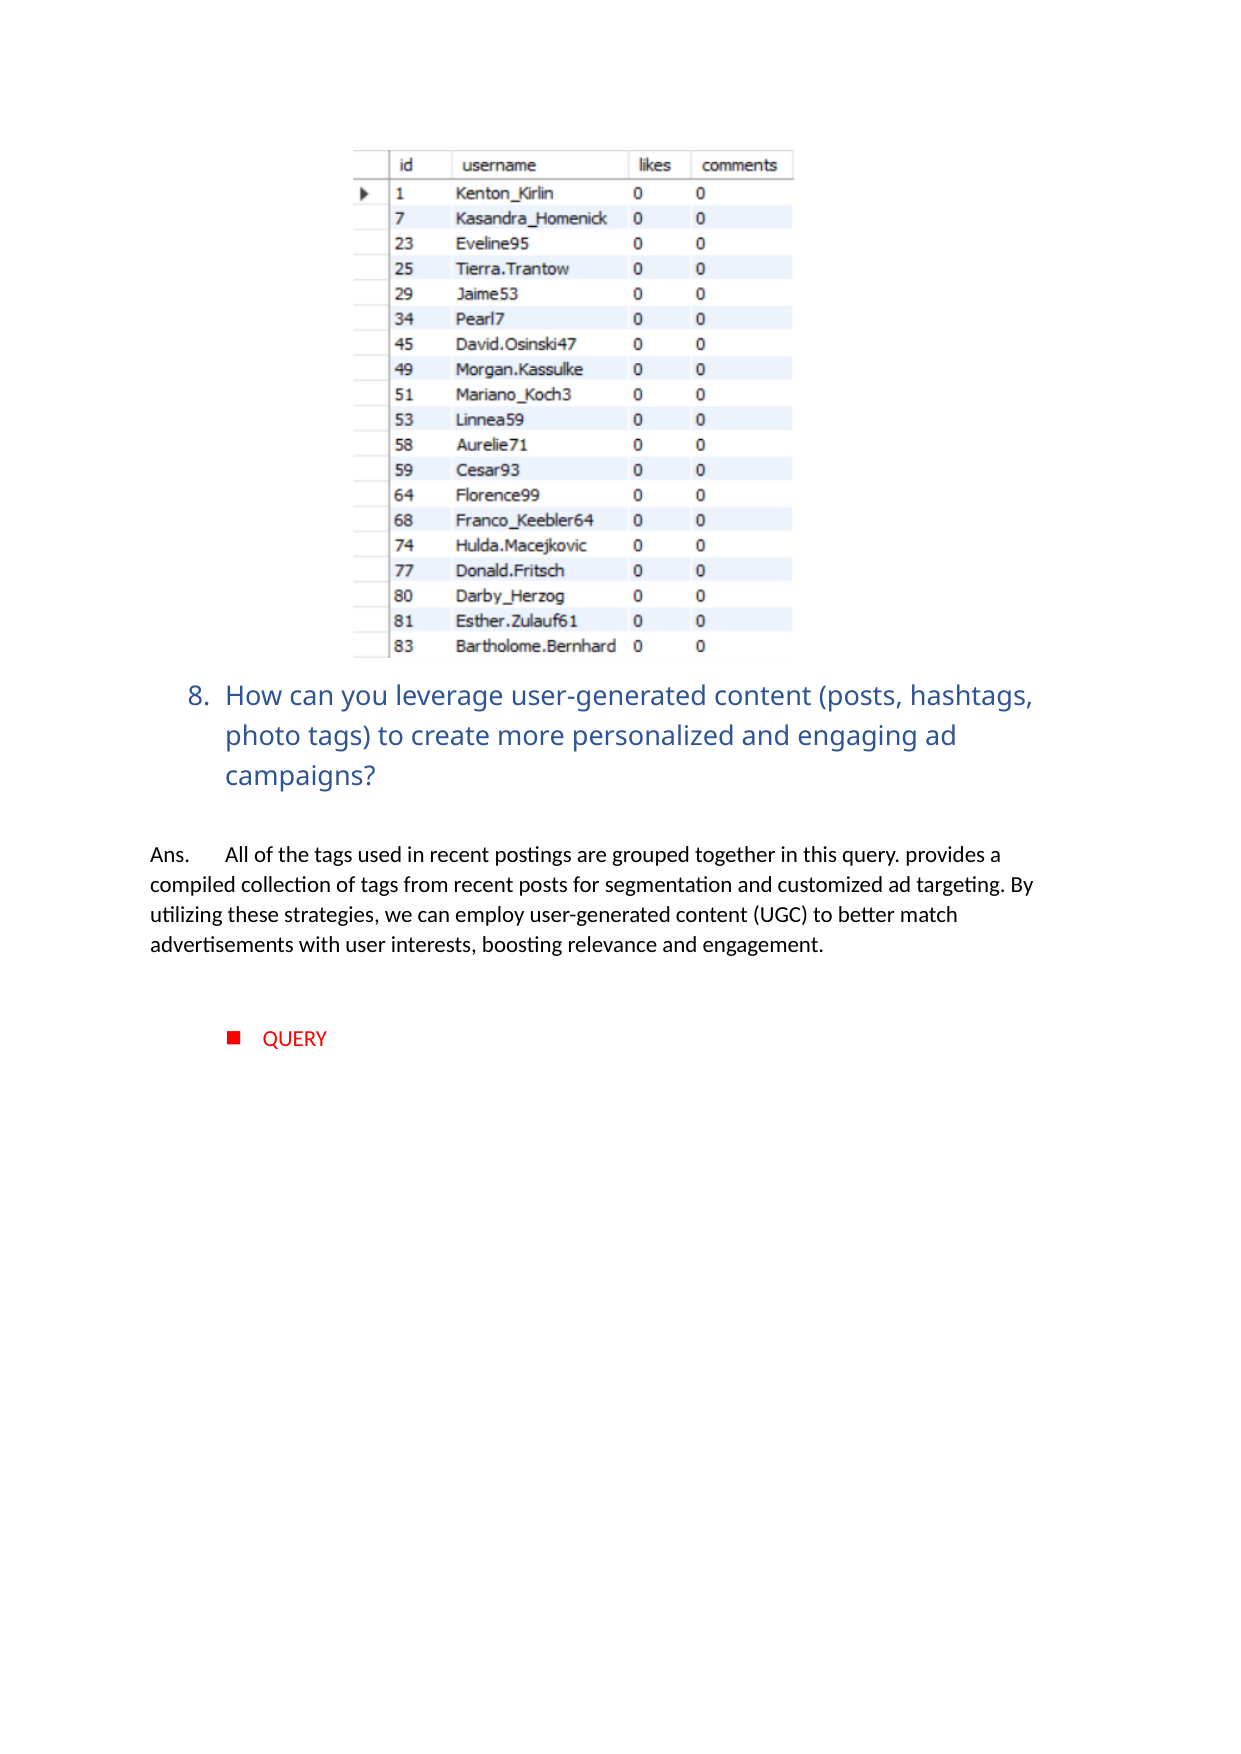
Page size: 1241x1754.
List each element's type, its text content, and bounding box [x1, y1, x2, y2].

list QUERY [225, 1024, 1090, 1052]
text Ans. All of the tags used in recent postings are grouped together in this query. provides a compiled collection of tags from recent posts for segmentation and customized ad targeting. By utilizing these strategies, we can employ user-generated content (UGC) to better match advertisements with user interests, boosting relevance and engagement. [150, 840, 1090, 958]
picture [353, 150, 1000, 658]
subtitle How can you leverage user-generated content (posts, hashtags, photo tags) to create more personalized and engaging ad campaigns? [187, 676, 1090, 793]
